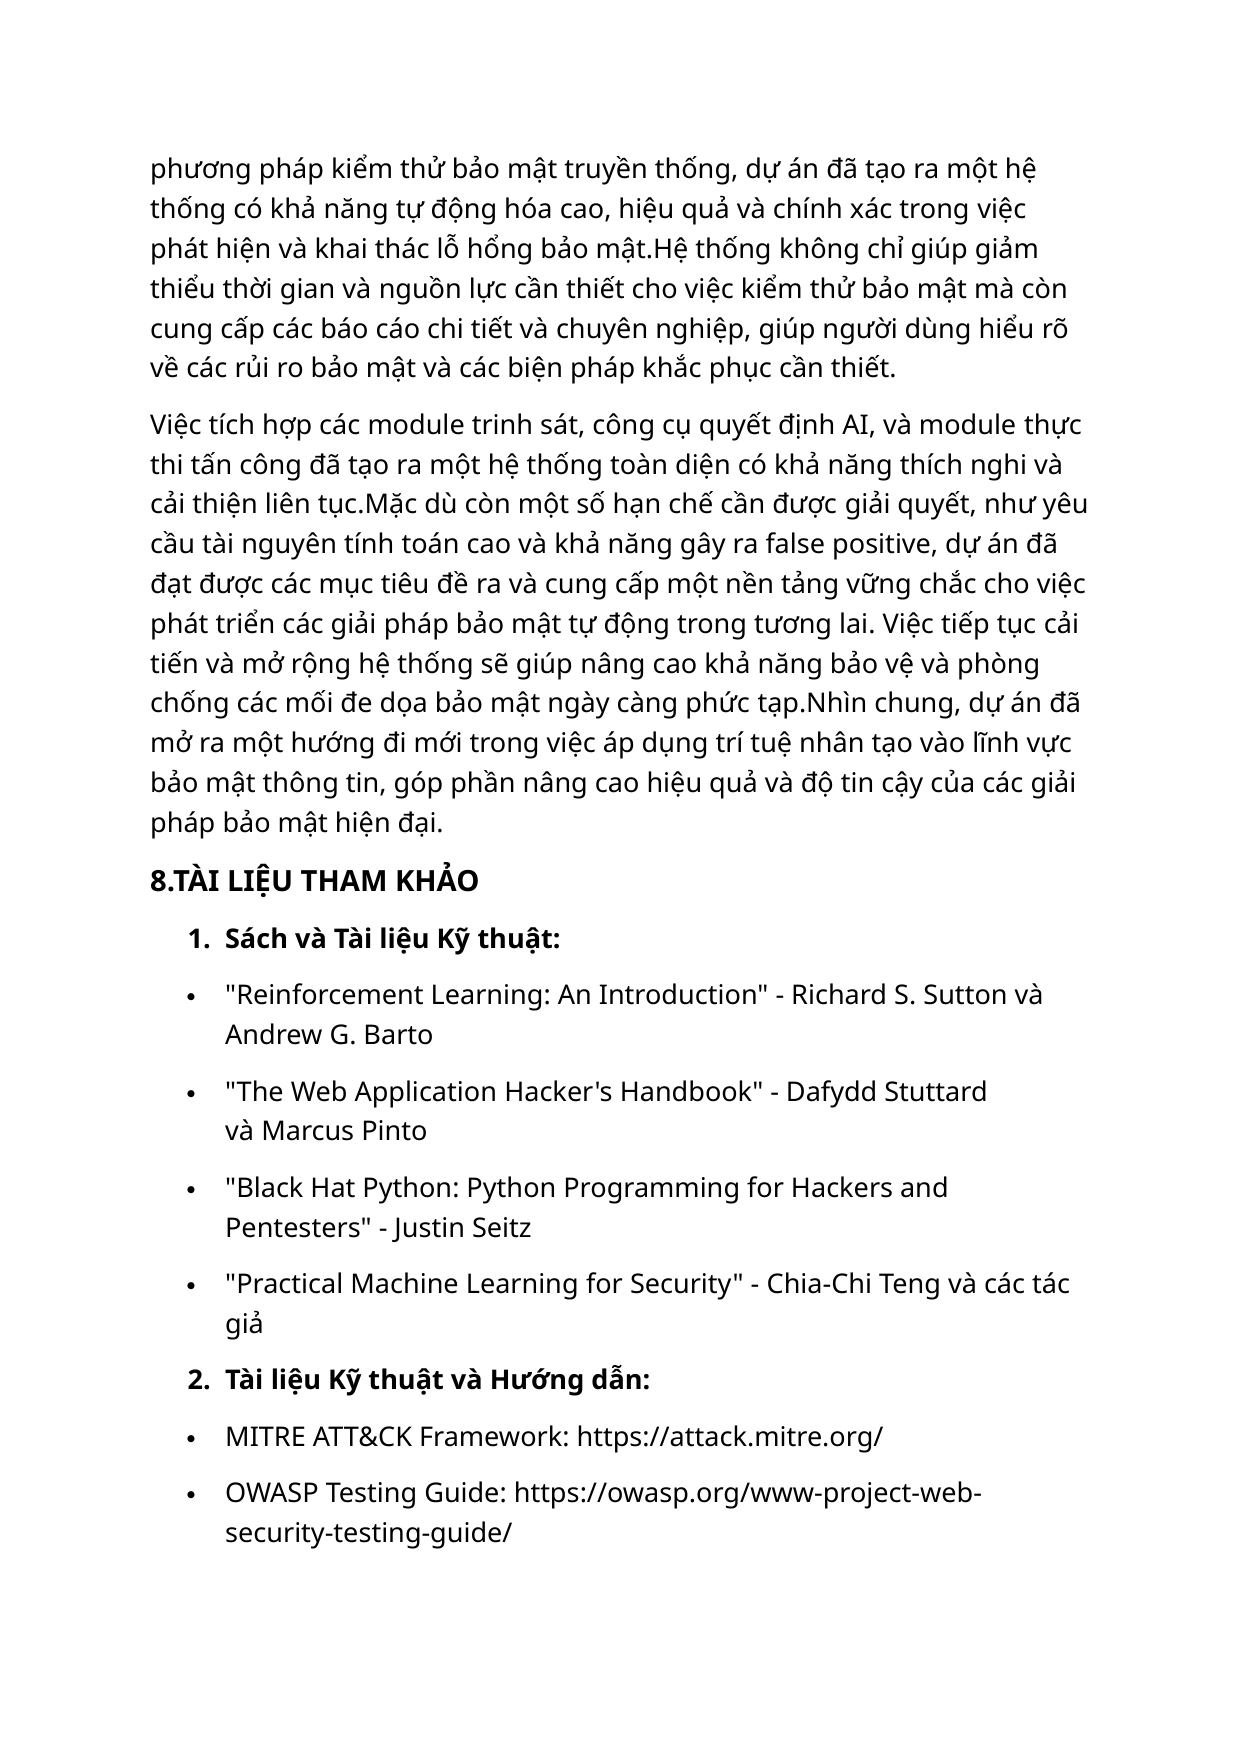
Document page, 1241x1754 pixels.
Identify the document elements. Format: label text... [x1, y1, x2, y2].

list "The Web Application Hacker's Handbook" - Dafydd Stuttard và Marcus Pinto [187, 1072, 1090, 1149]
list MITRE ATT&CK Framework: https://attack.mitre.org/ [187, 1417, 1090, 1454]
text 8.TÀI LIỆU THAM KHẢO [150, 860, 1090, 899]
list "Black Hat Python: Python Programming for Hackers and Pentesters" - Justin Seitz [187, 1168, 1090, 1245]
list OWASP Testing Guide: https://owasp.org/www-project-web-security-testing-guide/ [187, 1474, 1090, 1550]
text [150, 150, 1090, 386]
list Sách và Tài liệu Kỹ thuật: [187, 919, 1090, 956]
list Tài liệu Kỹ thuật và Hướng dẫn: [187, 1361, 1090, 1398]
list "Reinforcement Learning: An Introduction" - Richard S. Sutton và Andrew G. Barto [187, 976, 1090, 1052]
text Việc tích hợp các module trinh sát, công cụ quyết định AI, và module thực thi tấn công đã tạo ra một hệ thống toàn diện có khả năng thích nghi và cải thiện liên tục.Mặc dù còn một số hạn chế cần được giải quyết, như yêu cầu tài nguyên tính toán cao và khả năng gây ra false positive, dự án đã đạt được các mục tiêu đề ra và cung cấp một nền tảng vững chắc cho việc phát triển các giải pháp bảo mật tự động trong tương lai. Việc tiếp tục cải tiến và mở rộng hệ thống sẽ giúp nâng cao khả năng bảo vệ và phòng chống các mối đe dọa bảo mật ngày càng phức tạp.Nhìn chung, dự án đã mở ra một hướng đi mới trong việc áp dụng trí tuệ nhân tạo vào lĩnh vực bảo mật thông tin, góp phần nâng cao hiệu quả và độ tin cậy của các giải pháp bảo mật hiện đại. [150, 405, 1090, 840]
list "Practical Machine Learning for Security" - Chia-Chi Teng và các tác giả [187, 1264, 1090, 1341]
